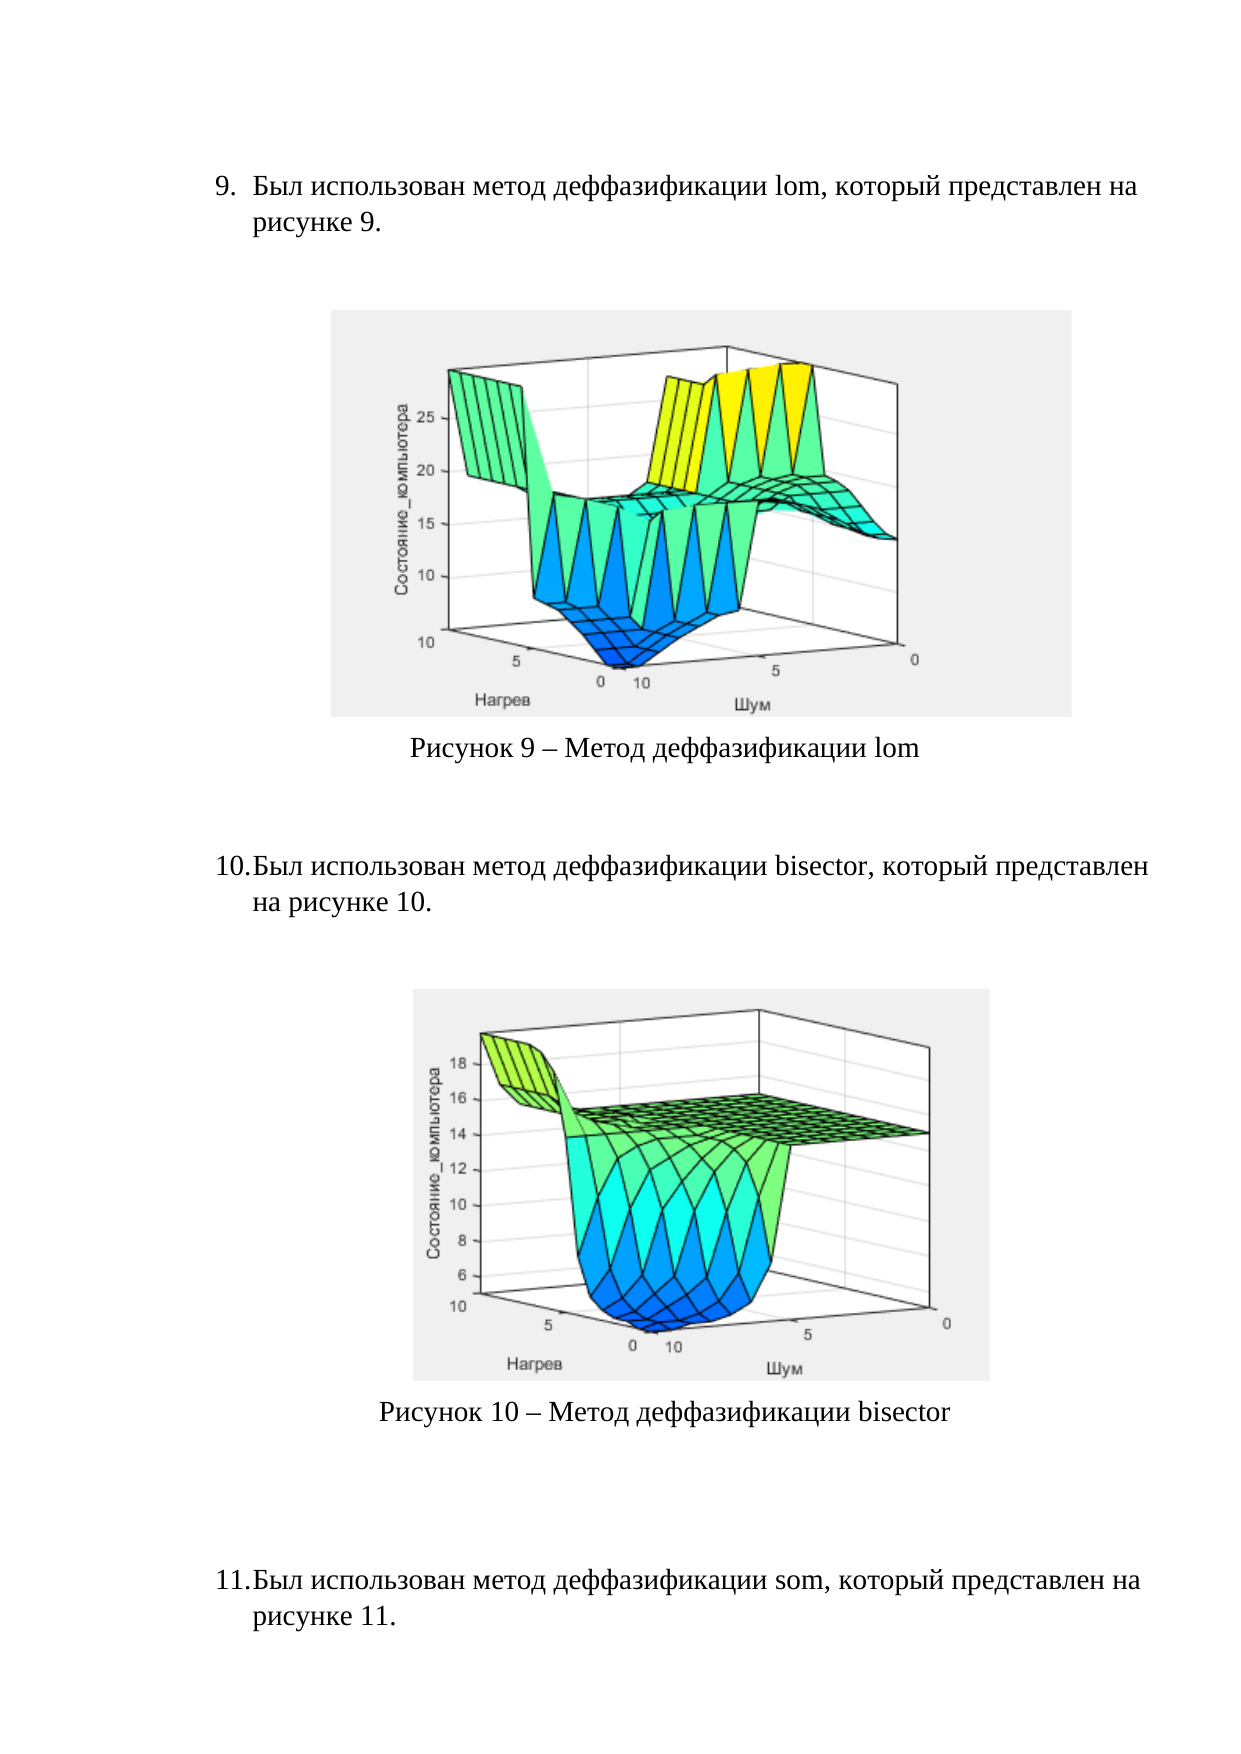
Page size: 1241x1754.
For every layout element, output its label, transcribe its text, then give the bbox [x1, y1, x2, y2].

picture [331, 310, 1072, 717]
list Был использован метод деффазификации lom, который представлен на рисунке 9. [215, 168, 1152, 238]
list Был использован метод деффазификации bisector, который представлен на рисунке 10. [215, 848, 1152, 917]
picture [413, 989, 990, 1381]
text Рисунок 10 – Метод деффазификации bisector [177, 1394, 1152, 1428]
text Рисунок 9 – Метод деффазификации lom [177, 730, 1152, 764]
list Был использован метод деффазификации som, который представлен на рисунке 11. [215, 1562, 1152, 1631]
